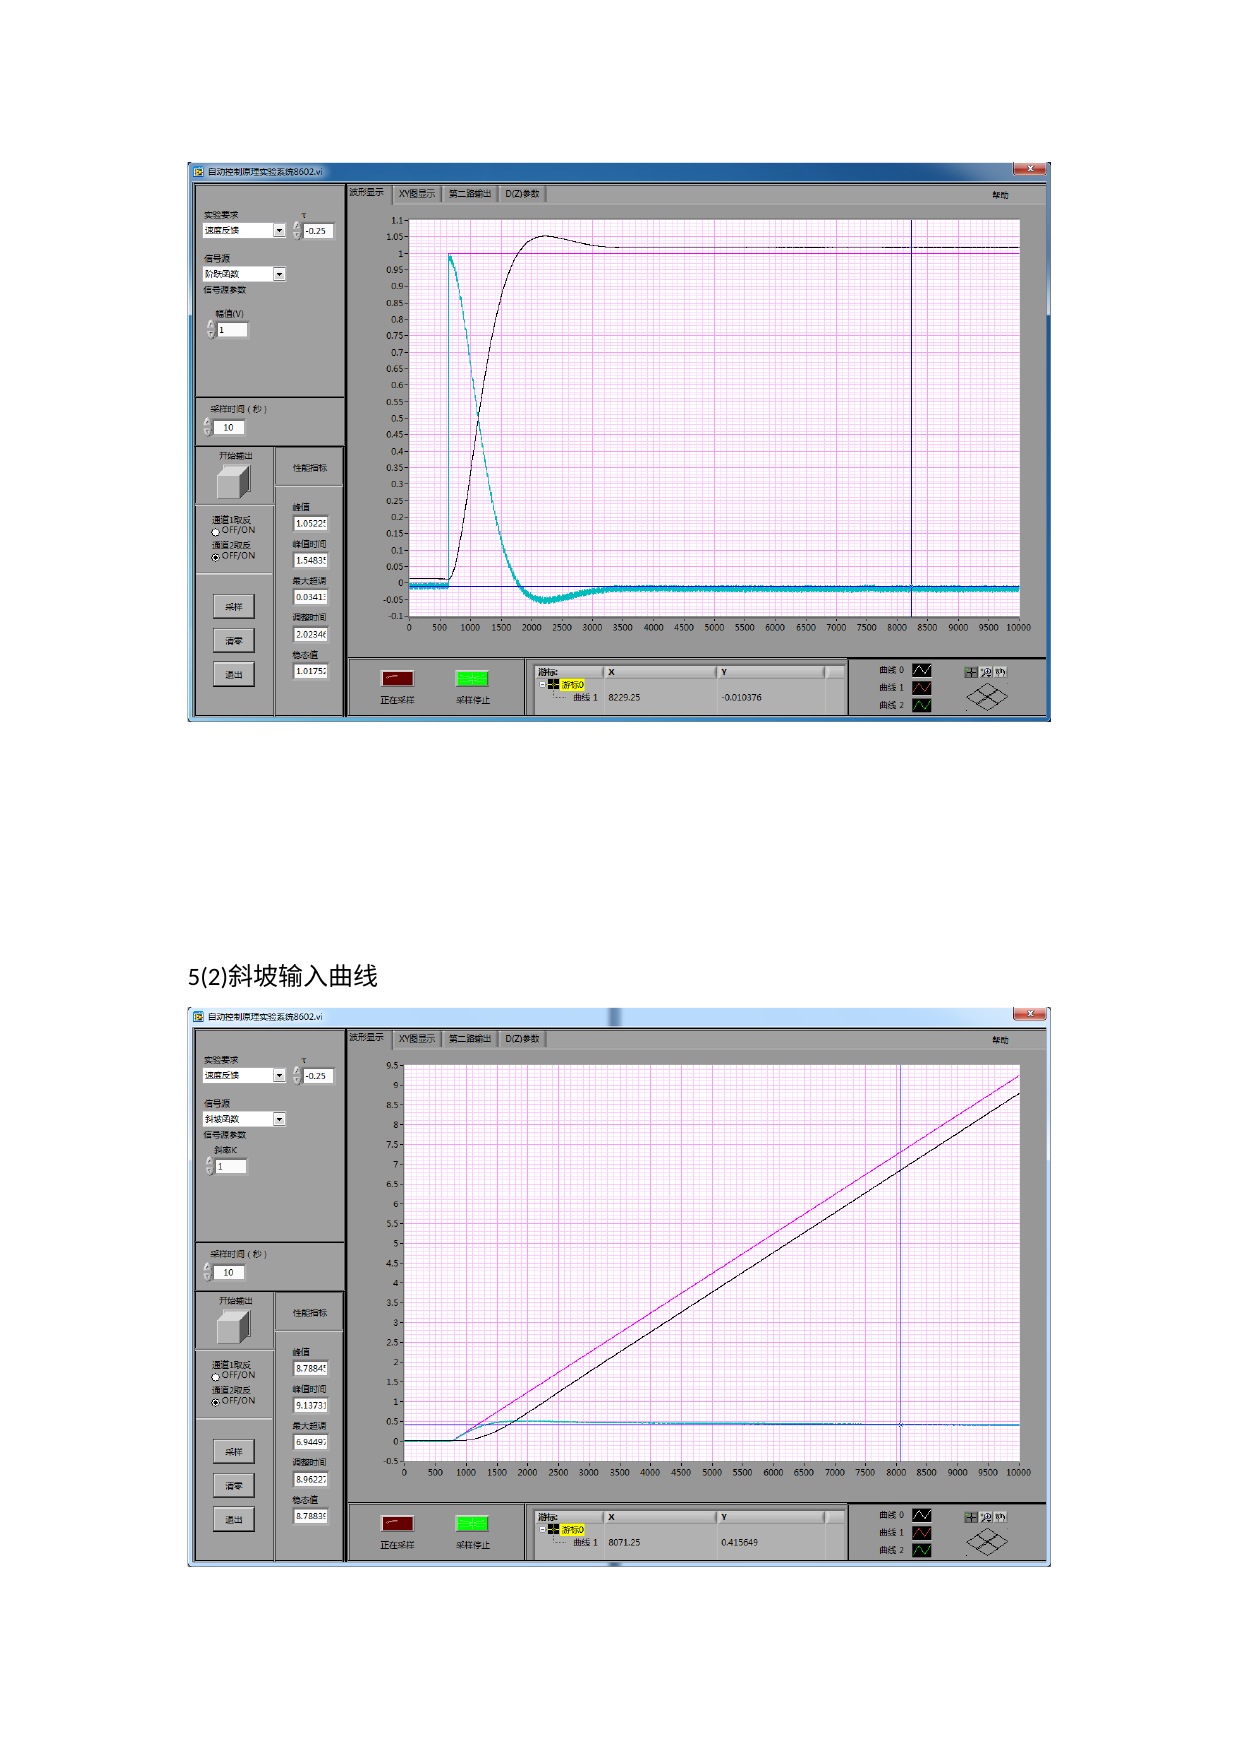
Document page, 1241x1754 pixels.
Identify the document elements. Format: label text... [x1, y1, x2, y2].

picture [187, 1007, 1051, 1567]
picture [187, 162, 1051, 722]
text 5(2)斜坡输入曲线 [187, 942, 1053, 1007]
